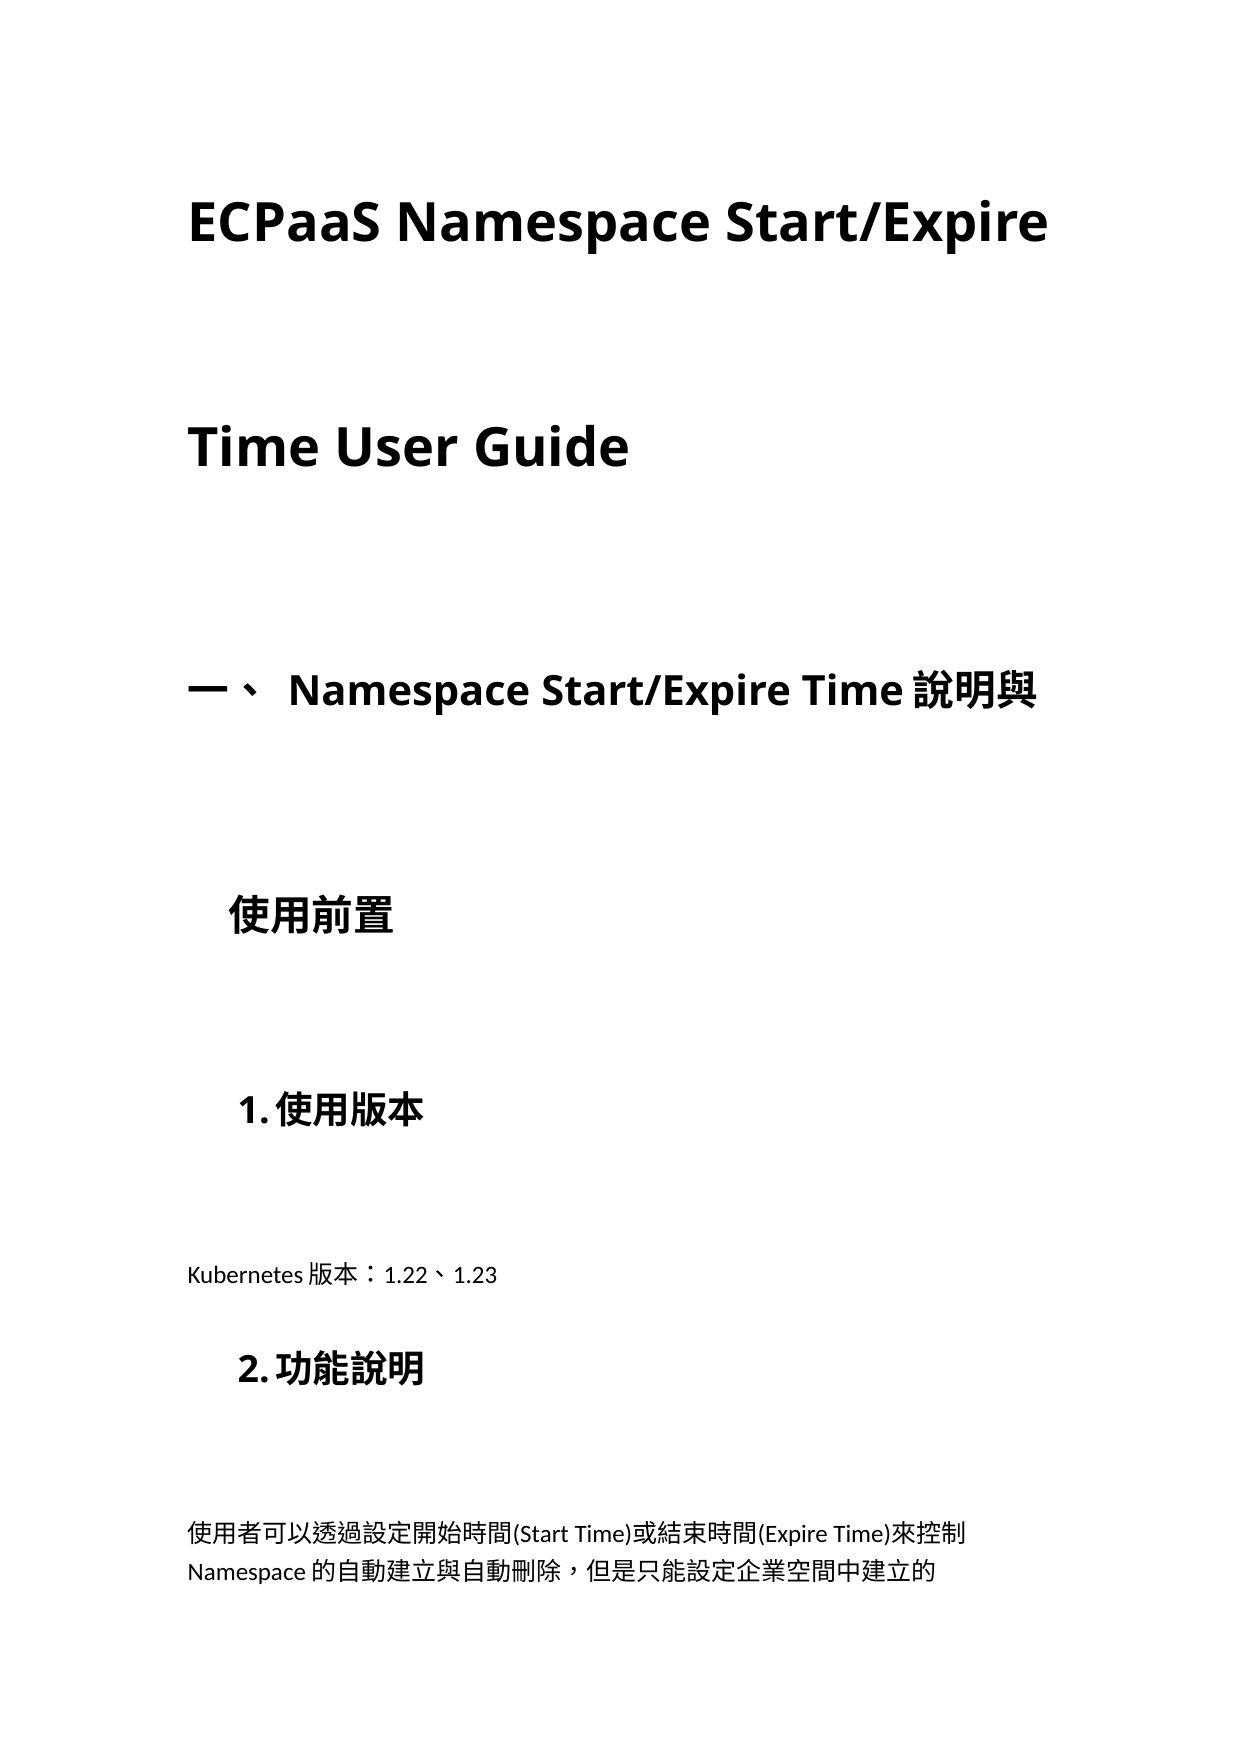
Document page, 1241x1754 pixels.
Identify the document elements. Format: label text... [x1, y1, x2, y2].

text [187, 1513, 1053, 1588]
text Kubernetes版本：1.22、1.23 [187, 1254, 1053, 1292]
subtitle ECPaaS Namespace Start/Expire Time User Guide [187, 183, 1053, 483]
subtitle 使用版本 [237, 1070, 1053, 1145]
subtitle 功能說明 [237, 1329, 1053, 1404]
subtitle Namespace Start/Expire Time說明與使用前置 [187, 649, 1053, 949]
